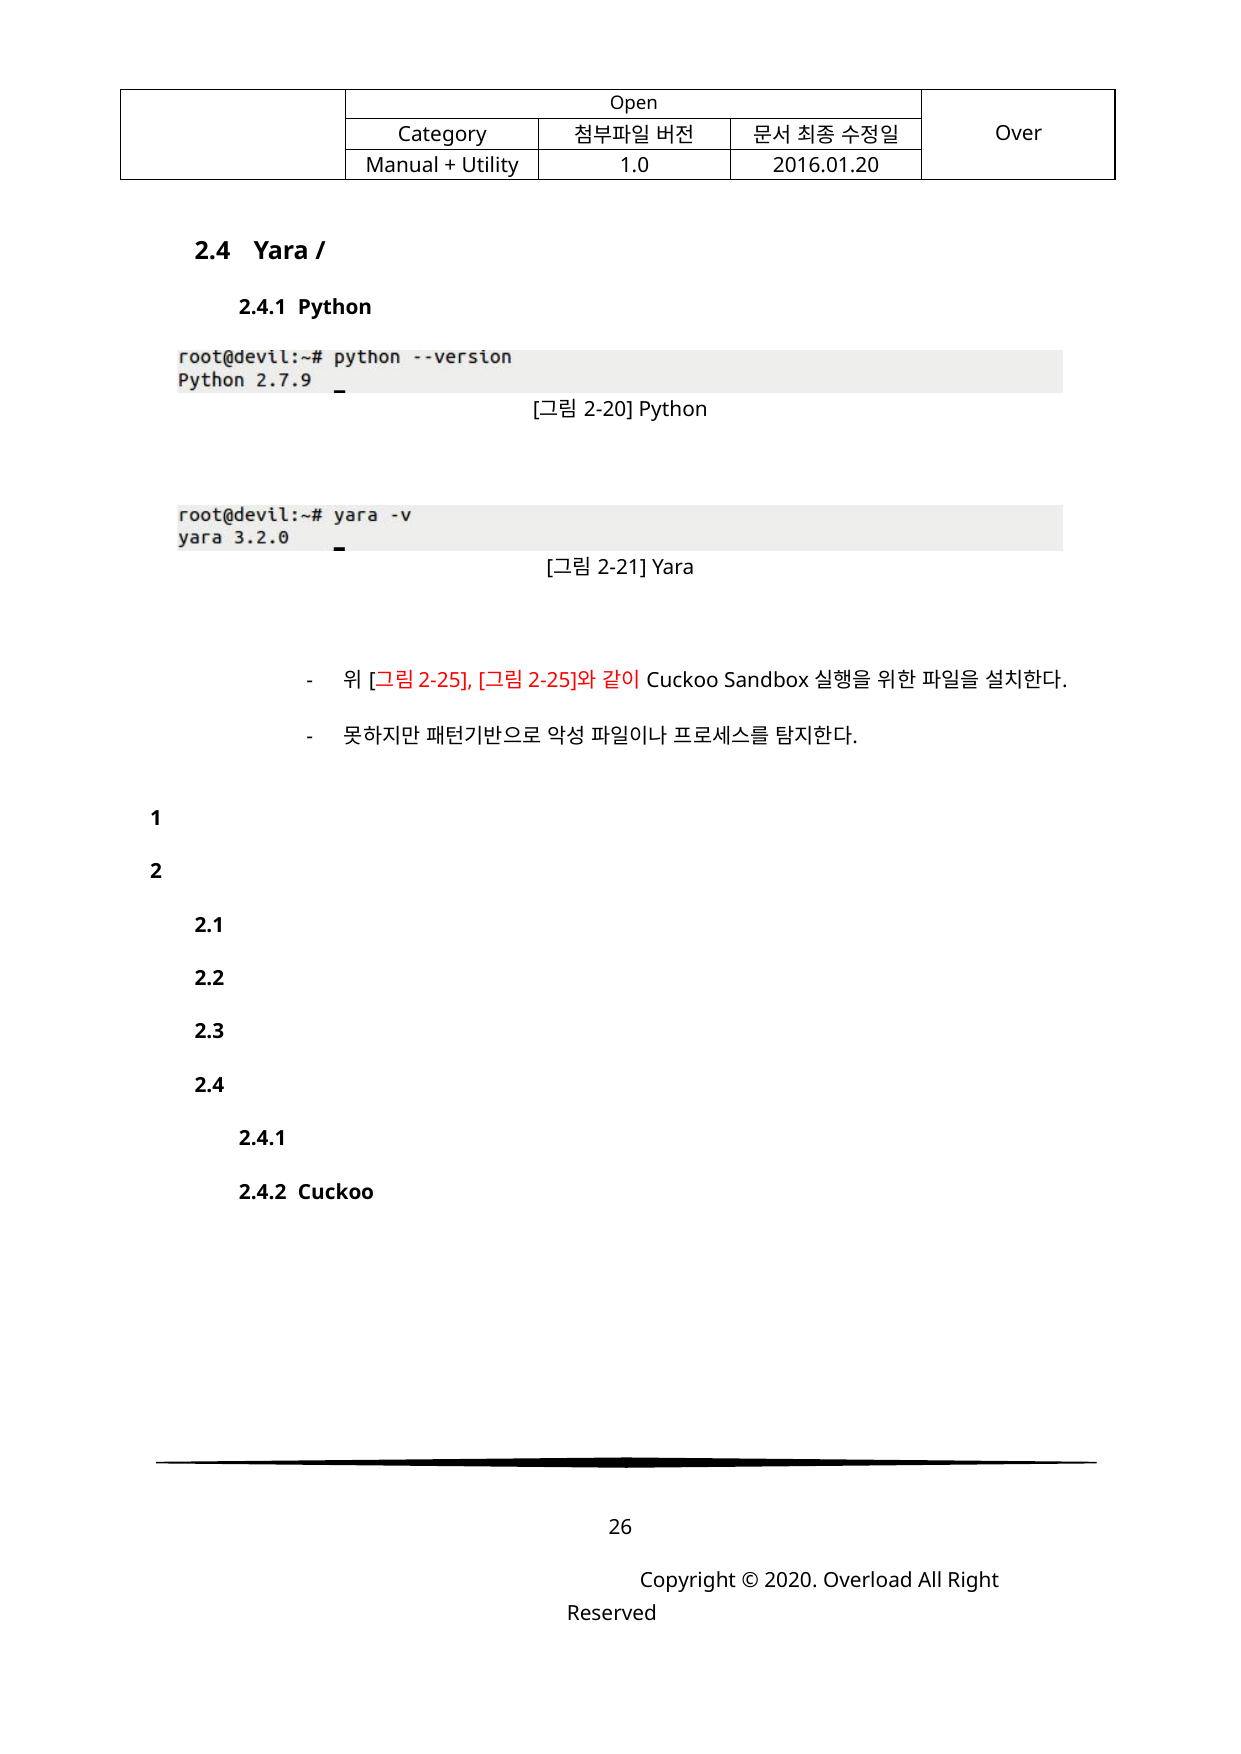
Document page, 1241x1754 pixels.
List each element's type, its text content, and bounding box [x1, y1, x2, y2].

list Cuckoo [239, 1177, 1090, 1205]
list Yara / [194, 232, 1090, 266]
list 못하지만 패턴기반으로 악성 파일이나 프로세스를 탐지한다. [306, 719, 1090, 749]
list 위 [그림2-25], [그림2-25]와 같이 Cuckoo Sandbox 실행을 위한 파일을 설치한다. [306, 664, 1090, 694]
picture [177, 505, 1063, 551]
picture [177, 350, 1063, 393]
list Python [239, 292, 1090, 321]
